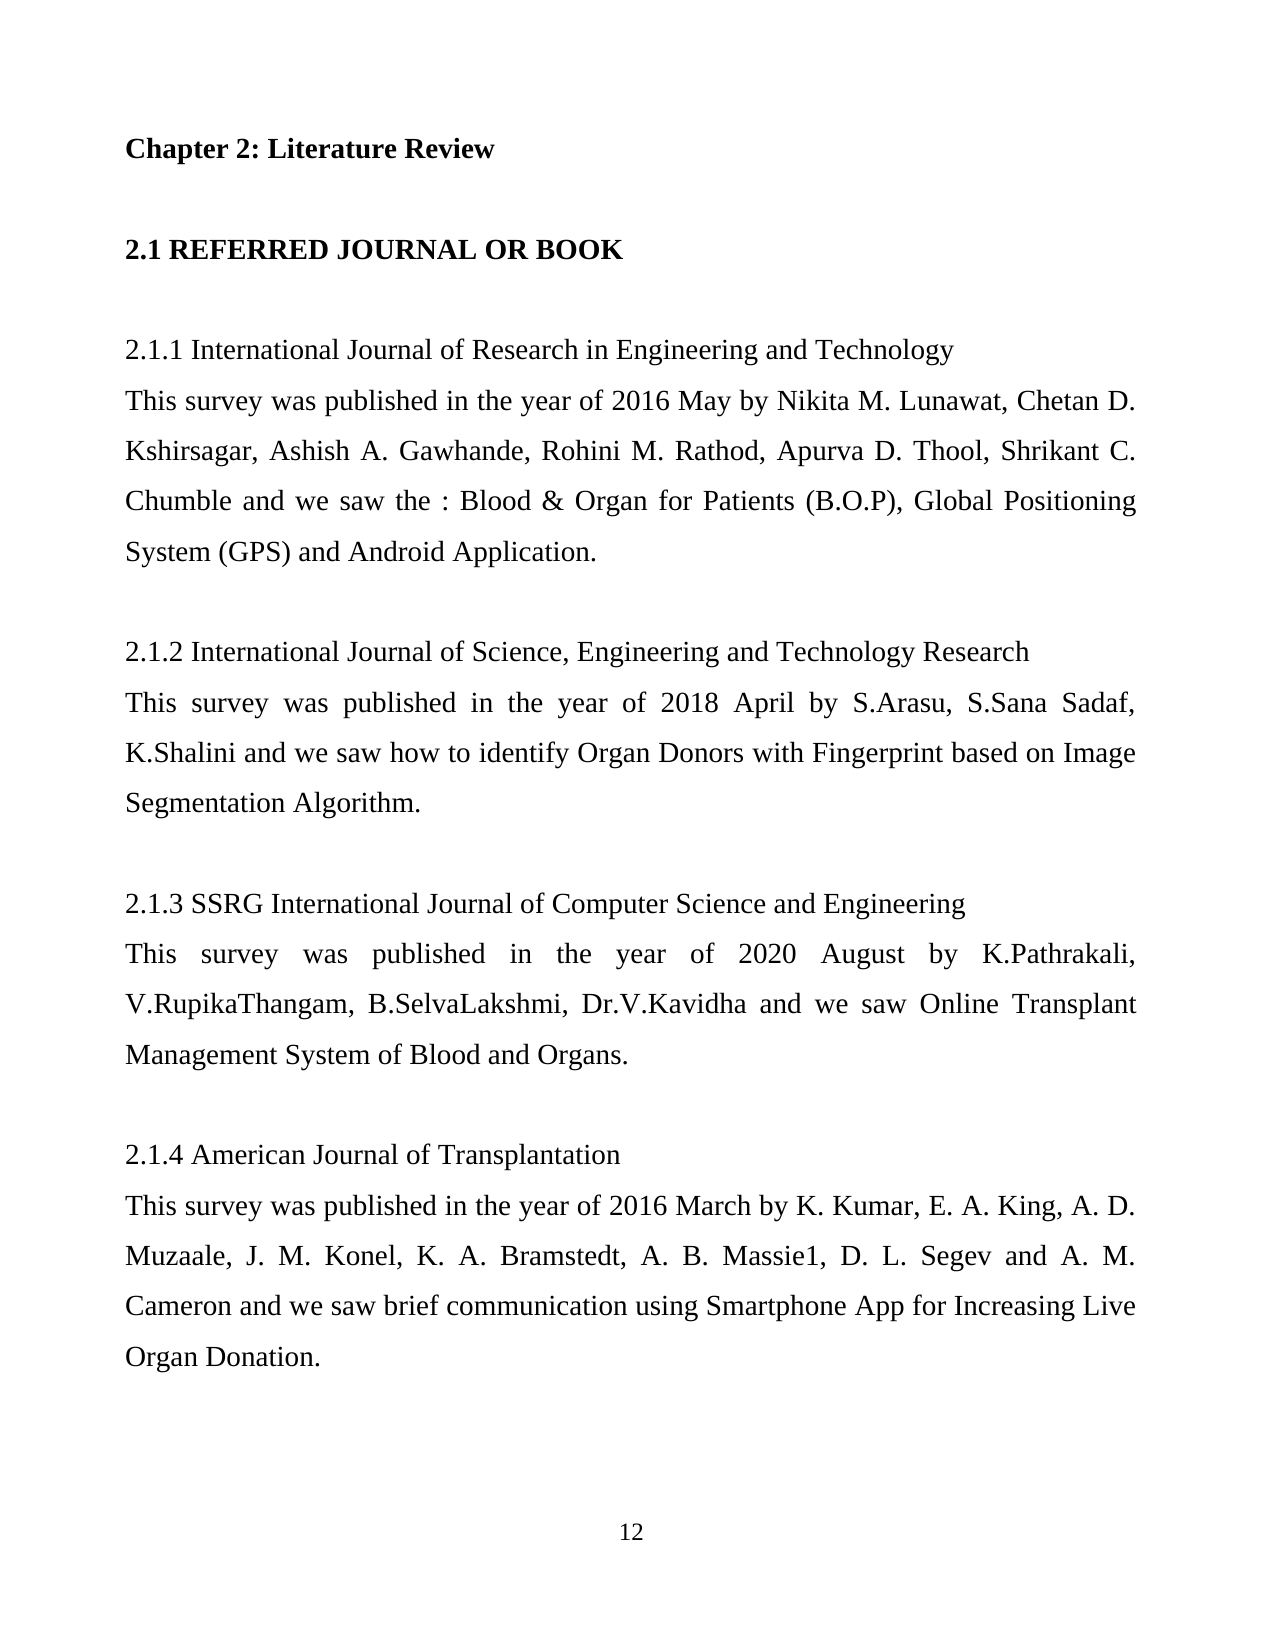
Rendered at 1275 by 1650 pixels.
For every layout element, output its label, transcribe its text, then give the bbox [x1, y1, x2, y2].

text This survey was published in the year of 2020 August by K.Pathrakali, V.RupikaThangam, B.SelvaLakshmi, Dr.V.Kavidha and we saw Online Transplant Management System of Blood and Organs. [125, 936, 1137, 1070]
text 2.1.1 International Journal of Research in Engineering and Technology [125, 332, 1137, 366]
text 2.1 REFERRED JOURNAL OR BOOK [125, 232, 1137, 265]
text Chapter 2: Literature Review [125, 131, 1137, 165]
text 2.1.2 International Journal of Science, Engineering and Technology Research [125, 634, 1137, 668]
text This survey was published in the year of 2016 May by Nikita M. Lunawat, Chetan D. Kshirsagar, Ashish A. Gawhande, Rohini M. Rathod, Apurva D. Thool, Shrikant C. Chumble and we saw the : Blood & Organ for Patients (B.O.P), Global Positioning System (GPS) and Android Application. [125, 383, 1137, 567]
text 2.1.4 American Journal of Transplantation [125, 1137, 1137, 1171]
text This survey was published in the year of 2018 April by S.Arasu, S.Sana Sadaf, K.Shalini and we saw how to identify Organ Donors with Fingerprint based on Image Segmentation Algorithm. [125, 685, 1137, 819]
text 2.1.3 SSRG International Journal of Computer Science and Engineering [125, 886, 1137, 919]
text This survey was published in the year of 2016 March by K. Kumar, E. A. King, A. D. Muzaale, J. M. Konel, K. A. Bramstedt, A. B. Massie1, D. L. Segev and A. M. Cameron and we saw brief communication using Smartphone App for Increasing Live Organ Donation. [125, 1188, 1137, 1372]
